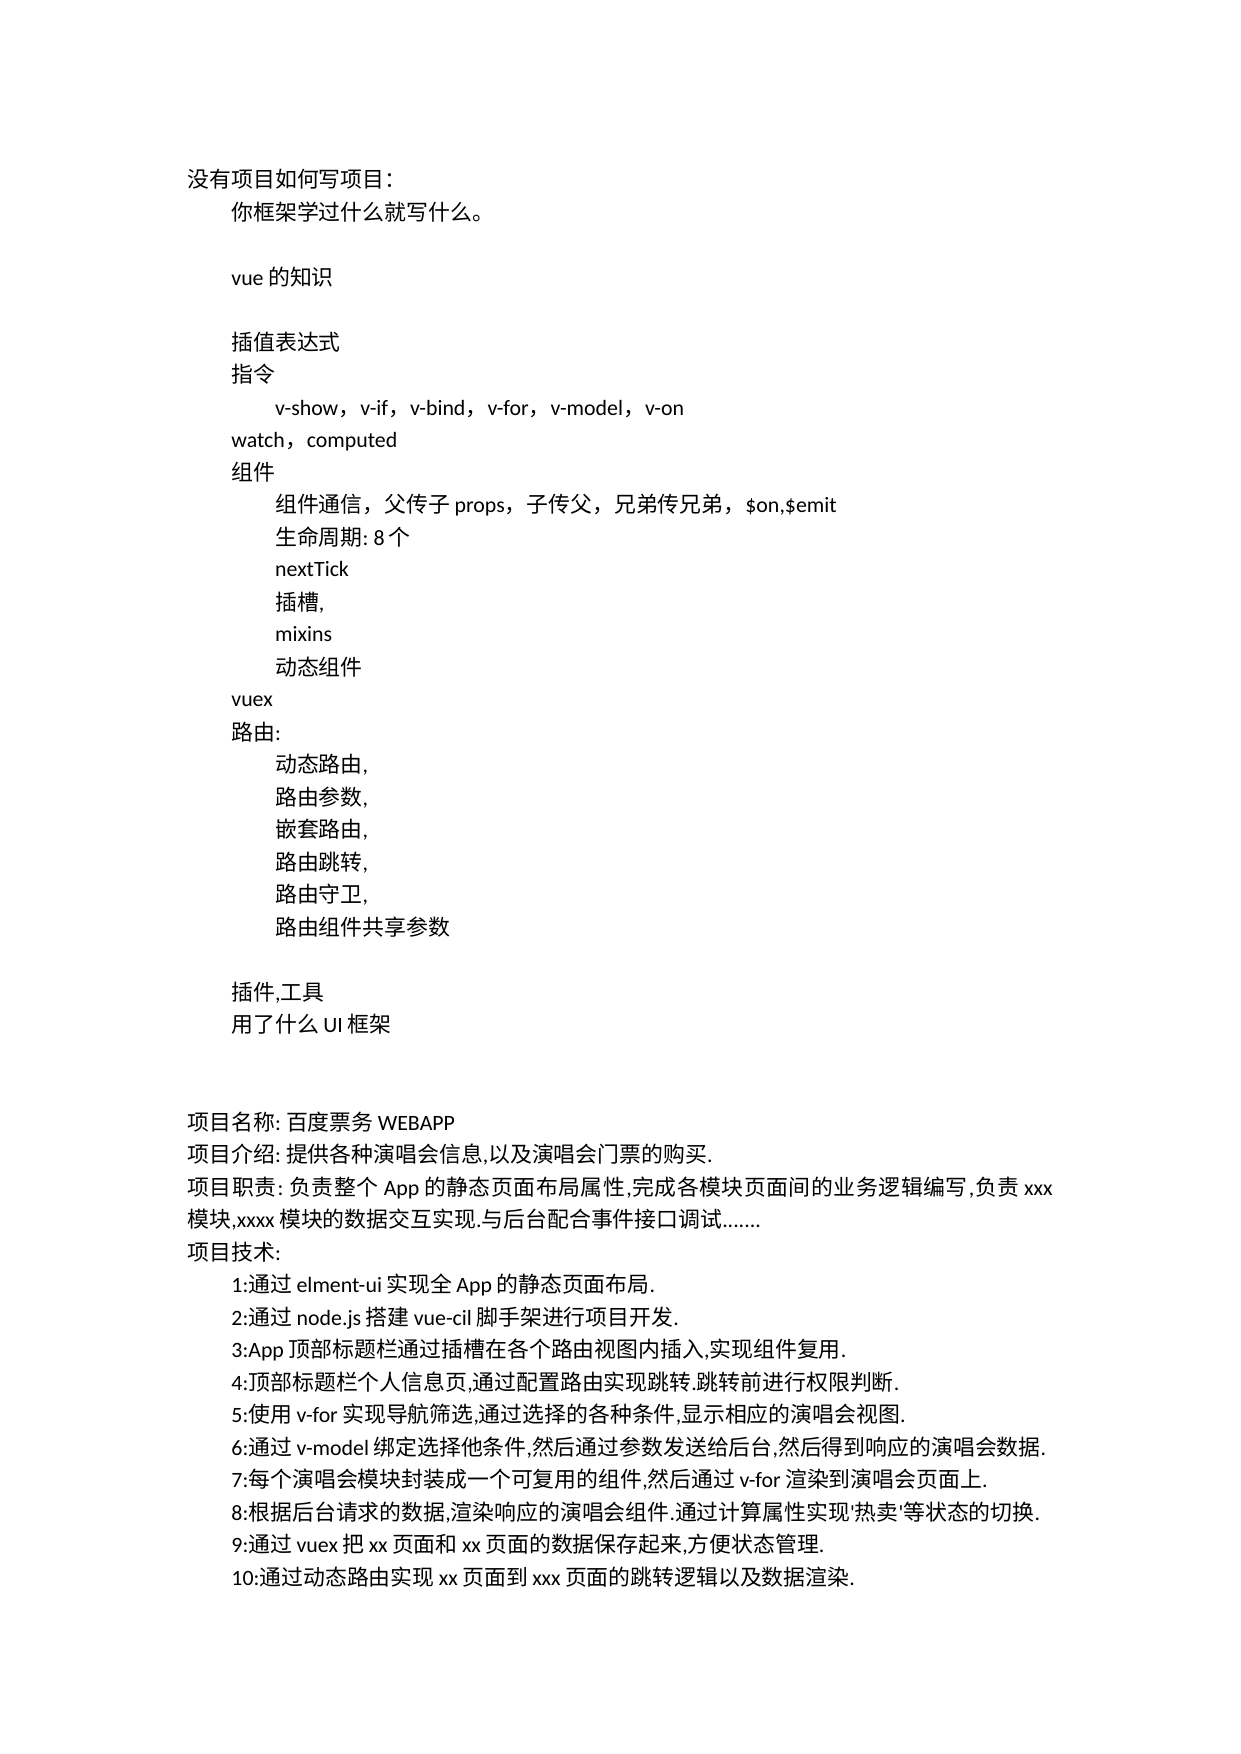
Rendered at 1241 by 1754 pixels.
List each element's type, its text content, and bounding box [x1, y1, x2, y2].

text 组件通信，父传子props，子传父，兄弟传兄弟，$on,$emit [187, 487, 1053, 519]
text vuex [187, 682, 1053, 714]
text 路由守卫, [187, 877, 1053, 909]
text 4:顶部标题栏个人信息页,通过配置路由实现跳转.跳转前进行权限判断. [187, 1364, 1053, 1397]
text 插槽, [187, 584, 1053, 617]
text 3:App顶部标题栏通过插槽在各个路由视图内插入,实现组件复用. [187, 1332, 1053, 1364]
text 路由: [187, 714, 1053, 747]
text watch，computed [187, 422, 1053, 454]
text 路由组件共享参数 [187, 909, 1053, 942]
text 组件 [187, 454, 1053, 487]
text 2:通过node.js搭建vue-cil脚手架进行项目开发. [187, 1299, 1053, 1332]
text 8:根据后台请求的数据,渲染响应的演唱会组件.通过计算属性实现'热卖'等状态的切换. [187, 1494, 1053, 1527]
text 1:通过elment-ui实现全App的静态页面布局. [187, 1267, 1053, 1299]
text 你框架学过什么就写什么。 [187, 194, 1053, 227]
text 动态组件 [187, 649, 1053, 682]
text 10:通过动态路由实现xx页面到xxx页面的跳转逻辑以及数据渲染. [187, 1559, 1053, 1592]
text 插件,工具 [187, 974, 1053, 1007]
text 生命周期: 8个 [187, 519, 1053, 552]
text v-show，v-if，v-bind，v-for，v-model，v-on [187, 389, 1053, 422]
text 嵌套路由, [187, 812, 1053, 844]
text vue的知识 [187, 259, 1053, 292]
text mixins [187, 617, 1053, 649]
text 路由参数, [187, 779, 1053, 812]
text 项目名称: 百度票务WEBAPP [187, 1104, 1053, 1137]
text 动态路由, [187, 747, 1053, 779]
text 6:通过v-model绑定选择他条件,然后通过参数发送给后台,然后得到响应的演唱会数据. [187, 1429, 1053, 1462]
text 9:通过vuex把xx页面和xx页面的数据保存起来,方便状态管理. [187, 1527, 1053, 1559]
text 路由跳转, [187, 844, 1053, 877]
text 插值表达式 [187, 324, 1053, 357]
text 指令 [187, 357, 1053, 389]
text 项目介绍: 提供各种演唱会信息,以及演唱会门票的购买. [187, 1137, 1053, 1169]
text 项目职责: 负责整个App的静态页面布局属性,完成各模块页面间的业务逻辑编写,负责xxx模块,xxxx模块的数据交互实现.与后台配合事件接口调试....... [187, 1169, 1053, 1234]
text 7:每个演唱会模块封装成一个可复用的组件,然后通过v-for渲染到演唱会页面上. [187, 1462, 1053, 1494]
text nextTick [187, 552, 1053, 584]
text 没有项目如何写项目： [187, 162, 1053, 194]
text 项目技术: [187, 1234, 1053, 1267]
text 用了什么UI框架 [187, 1007, 1053, 1039]
text 5:使用v-for实现导航筛选,通过选择的各种条件,显示相应的演唱会视图. [187, 1397, 1053, 1429]
